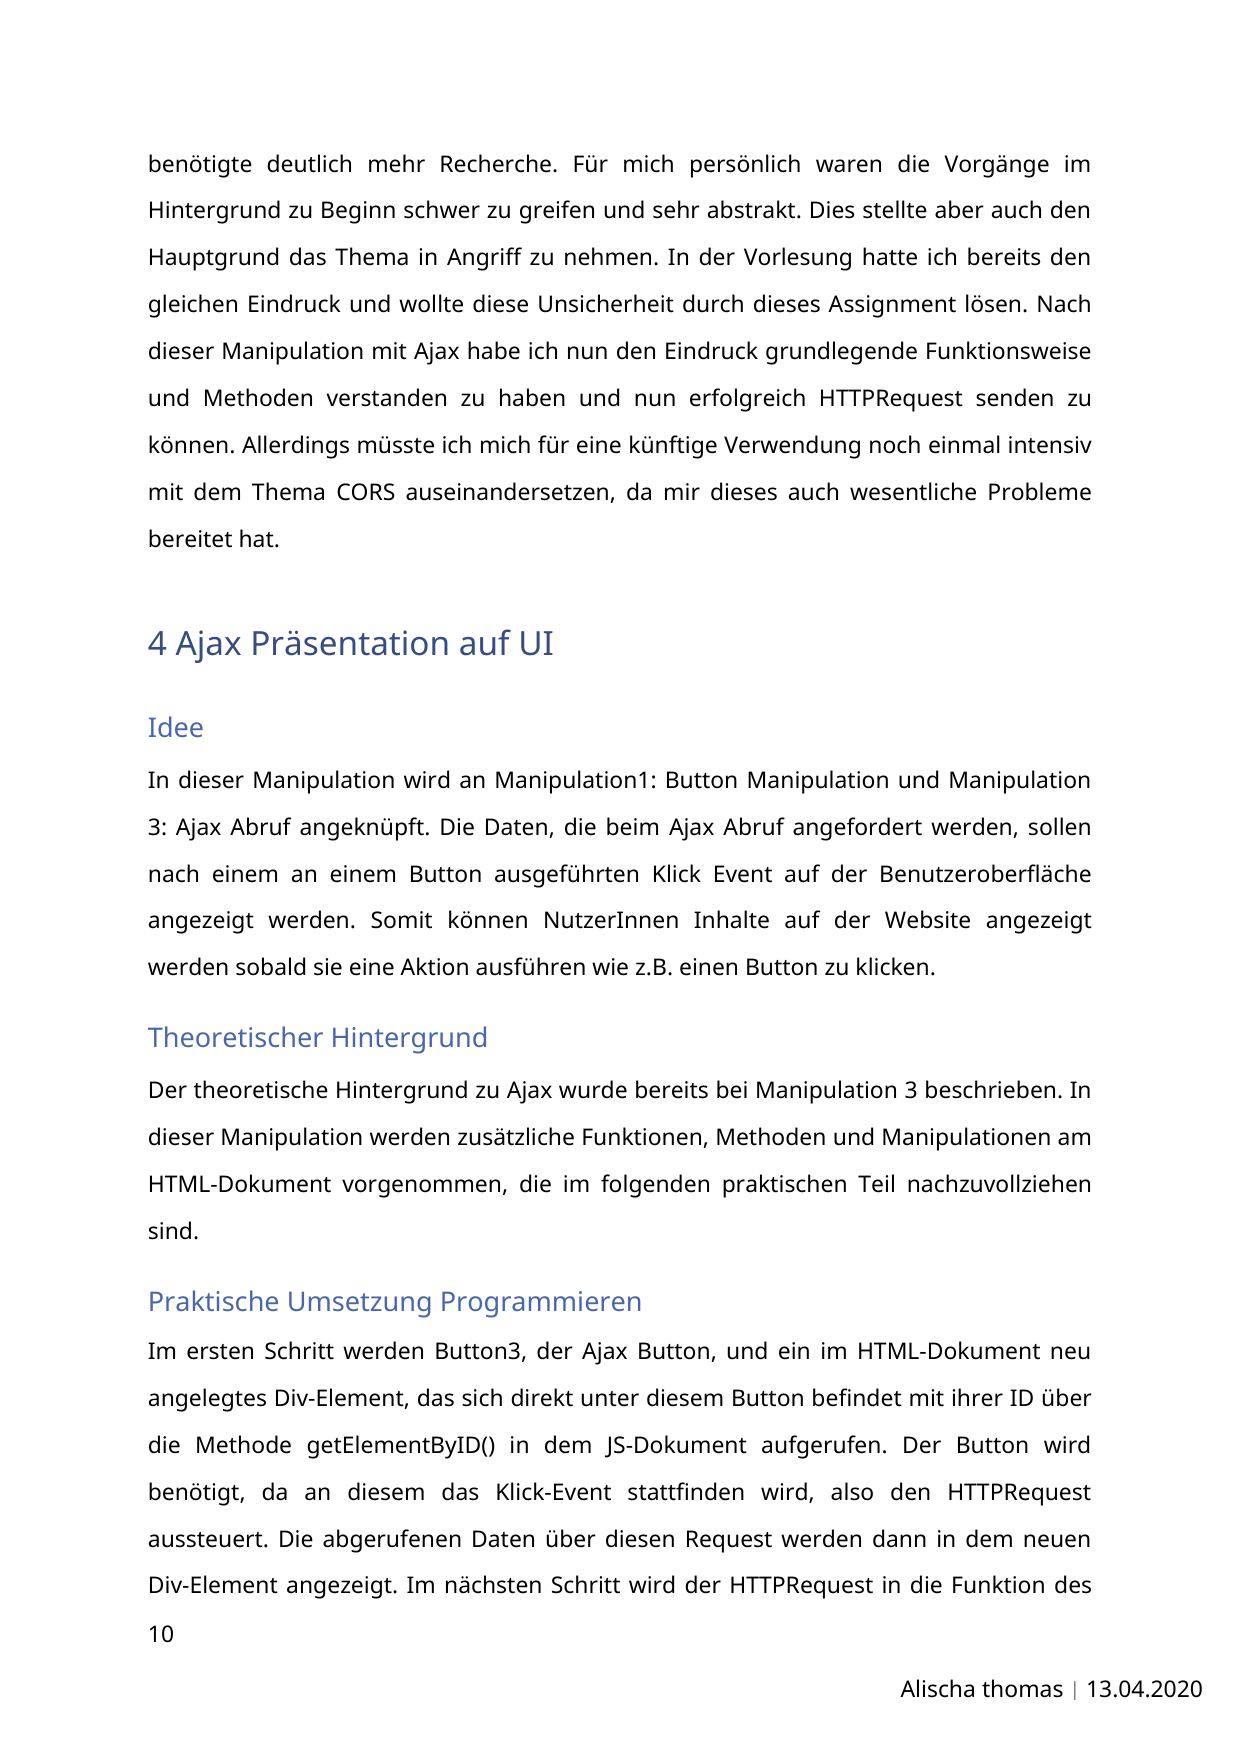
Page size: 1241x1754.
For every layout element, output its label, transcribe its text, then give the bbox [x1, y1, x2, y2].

text Der theoretische Hintergrund zu Ajax wurde bereits bei Manipulation 3 beschrieben. In dieser Manipulation werden zusätzliche Funktionen, Methoden und Manipulationen am HTML-Dokument vorgenommen, die im folgenden praktischen Teil nachzuvollziehen sind. [148, 1074, 1093, 1246]
text In dieser Manipulation wird an Manipulation1: Button Manipulation und Manipulation 3: Ajax Abruf angeknüpft. Die Daten, die beim Ajax Abruf angefordert werden, sollen nach einem an einem Button ausgeführten Klick Event auf der Benutzeroberfläche angezeigt werden. Somit können NutzerInnen Inhalte auf der Website angezeigt werden sobald sie eine Aktion ausführen wie z.B. einen Button zu klicken. [148, 764, 1093, 982]
subtitle Theoretischer Hintergrund [148, 1019, 1093, 1056]
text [148, 1283, 1093, 1601]
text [148, 148, 1093, 554]
subtitle Idee [148, 708, 1093, 745]
subtitle 4 Ajax Präsentation auf UI [148, 619, 1093, 665]
